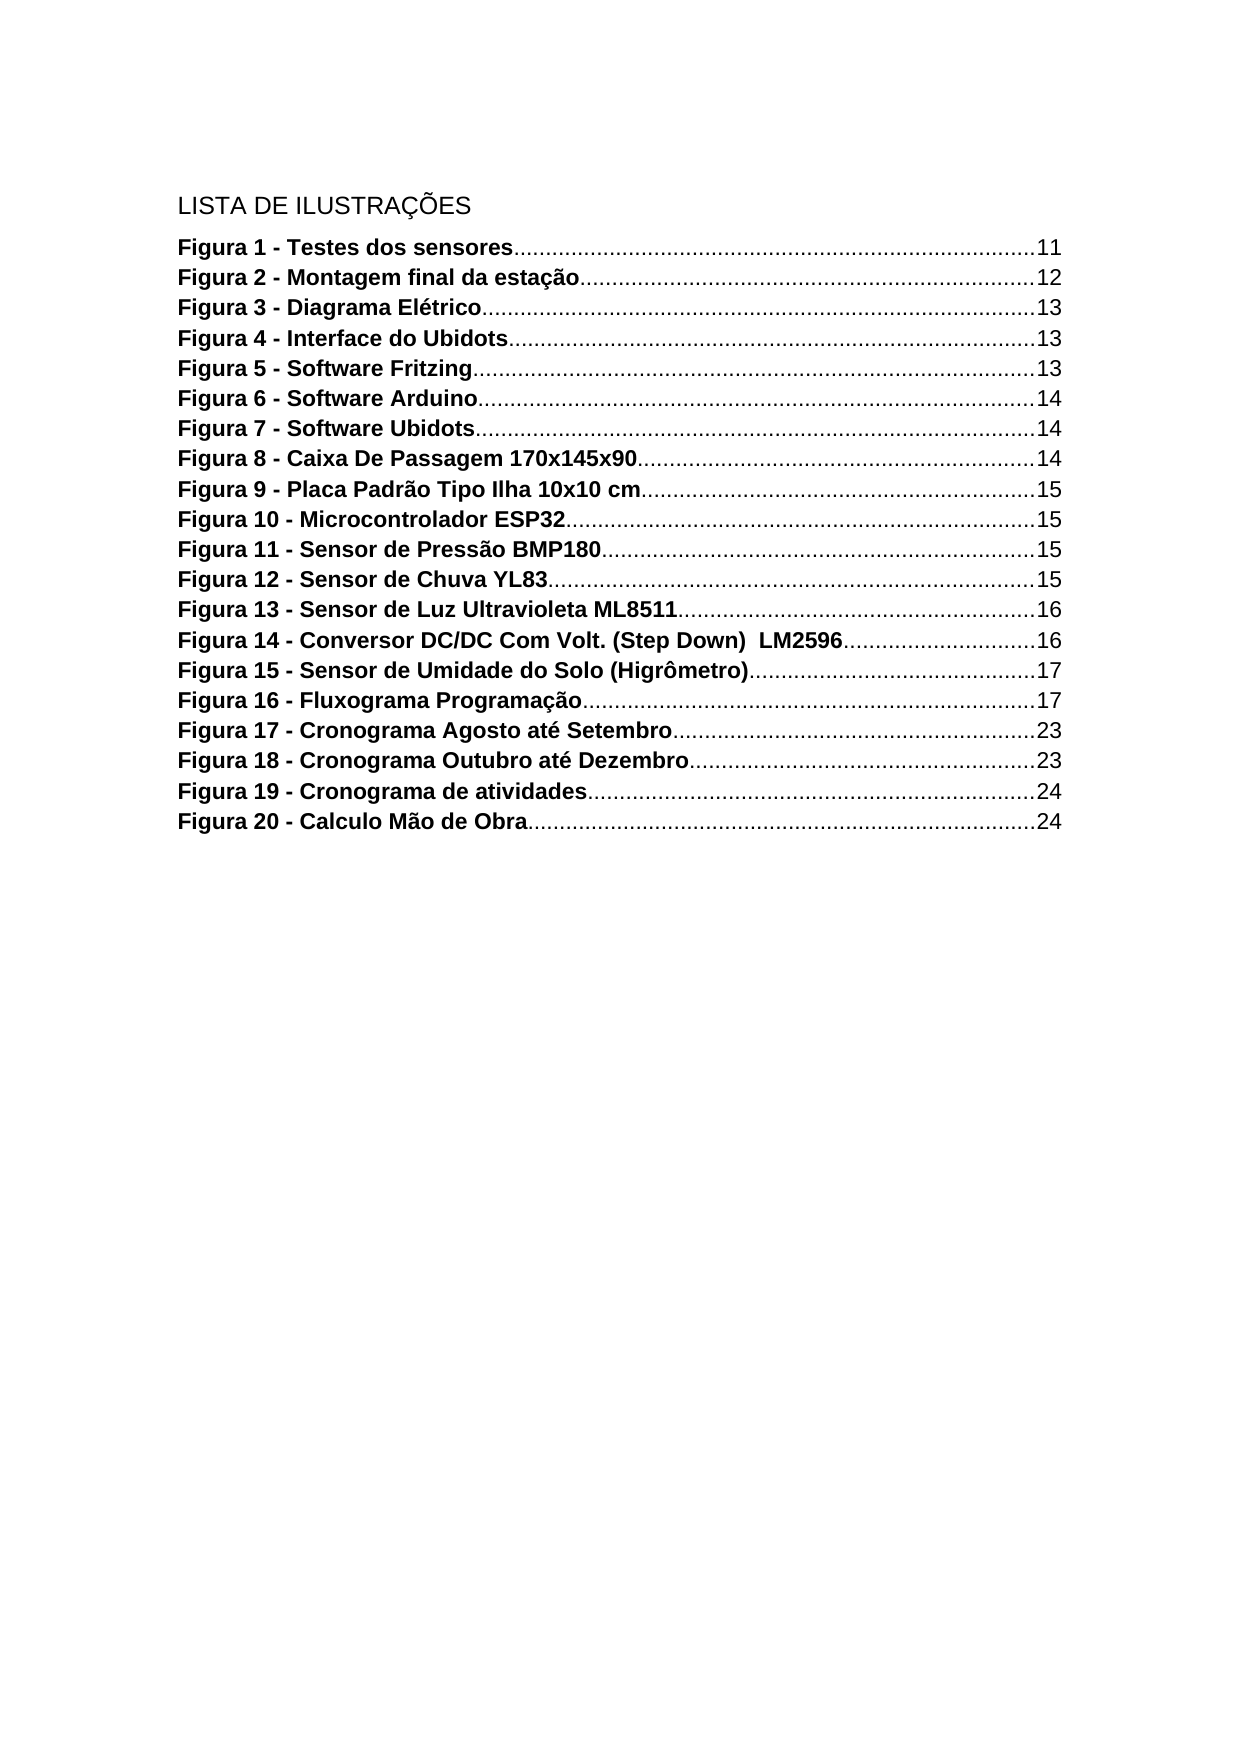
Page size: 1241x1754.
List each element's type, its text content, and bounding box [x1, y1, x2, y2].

text Figura 13 - Sensor de Luz Ultravioleta ML8511 16 [177, 596, 1063, 623]
text Figura 5 - Software Fritzing 13 [177, 355, 1063, 381]
text LISTA DE ILUSTRAÇÕES [177, 191, 1063, 219]
text Figura 6 - Software Arduino 14 [177, 385, 1063, 411]
text Figura 15 - Sensor de Umidade do Solo (Higrômetro) 17 [177, 657, 1063, 683]
text Figura 11 - Sensor de Pressão BMP180 15 [177, 536, 1063, 562]
text Figura 18 - Cronograma Outubro até Dezembro 23 [177, 747, 1063, 774]
text Figura 1 - Testes dos sensores 11 [177, 234, 1063, 260]
text Figura 16 - Fluxograma Programação 17 [177, 687, 1063, 713]
text Figura 2 - Montagem final da estação 12 [177, 264, 1063, 290]
text Figura 12 - Sensor de Chuva YL83 15 [177, 566, 1063, 592]
text Figura 14 - Conversor DC/DC Com Volt. (Step Down) LM2596 16 [177, 627, 1063, 653]
text Figura 20 - Calculo Mão de Obra 24 [177, 808, 1063, 834]
text Figura 8 - Caixa De Passagem 170x145x90 14 [177, 445, 1063, 472]
text Figura 17 - Cronograma Agosto até Setembro 23 [177, 717, 1063, 743]
text Figura 10 - Microcontrolador ESP32 15 [177, 506, 1063, 532]
text Figura 3 - Diagrama Elétrico 13 [177, 294, 1063, 321]
text Figura 19 - Cronograma de atividades 24 [177, 778, 1063, 804]
text Figura 9 - Placa Padrão Tipo Ilha 10x10 cm 15 [177, 476, 1063, 502]
text Figura 7 - Software Ubidots 14 [177, 415, 1063, 441]
text Figura 4 - Interface do Ubidots 13 [177, 324, 1063, 351]
